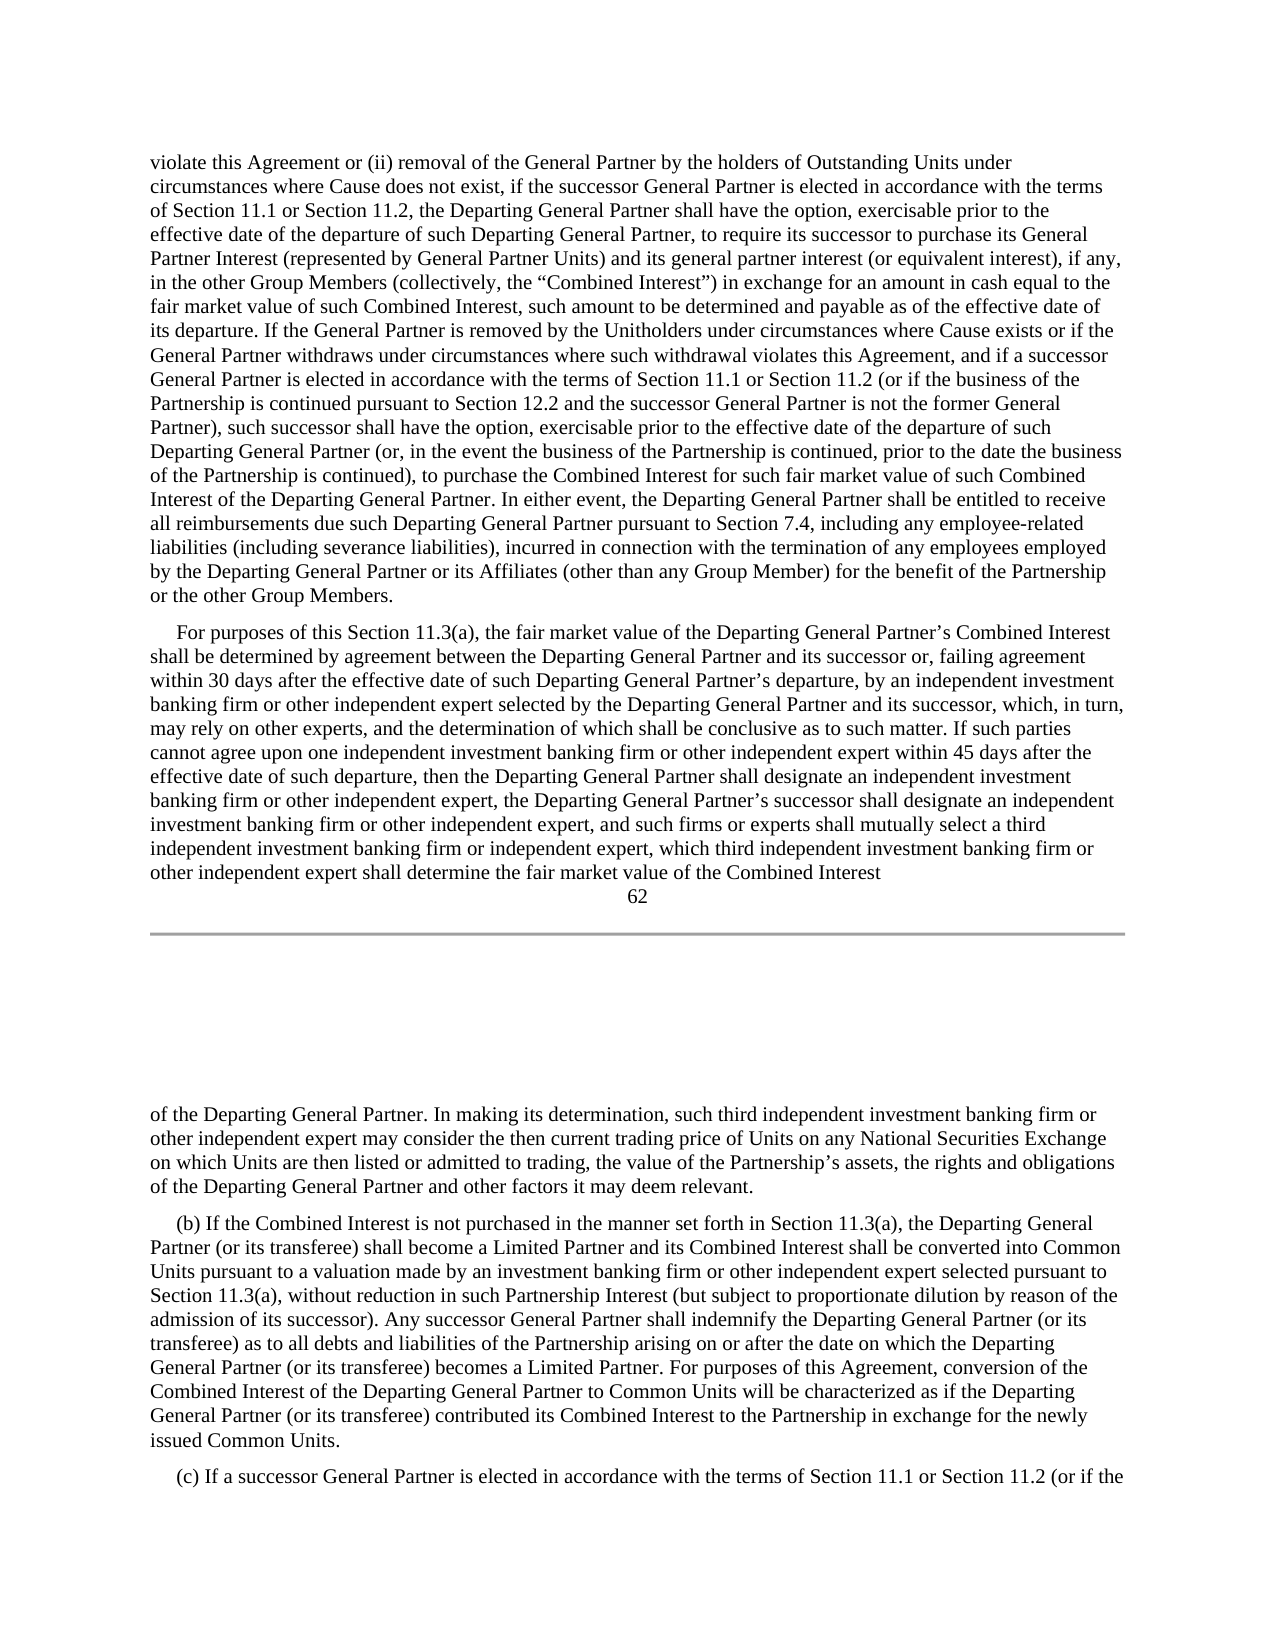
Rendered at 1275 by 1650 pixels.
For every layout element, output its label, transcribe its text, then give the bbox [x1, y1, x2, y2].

text 62 [150, 884, 1125, 908]
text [150, 1464, 1125, 1488]
text For purposes of this Section 11.3(a), the fair market value of the Departing General Partner’s Combined Interest shall be determined by agreement between the Departing General Partner and its successor or, failing agreement within 30 days after the effective date of such Departing General Partner’s departure, by an independent investment banking firm or other independent expert selected by the Departing General Partner and its successor, which, in turn, may rely on other experts, and the determination of which shall be conclusive as to such matter. If such parties cannot agree upon one independent investment banking firm or other independent expert within 45 days after the effective date of such departure, then the Departing General Partner shall designate an independent investment banking firm or other independent expert, the Departing General Partner’s successor shall designate an independent investment banking firm or other independent expert, and such firms or experts shall mutually select a third independent investment banking firm or independent expert, which third independent investment banking firm or other independent expert shall determine the fair market value of the Combined Interest [150, 620, 1125, 884]
text (b) If the Combined Interest is not purchased in the manner set forth in Section 11.3(a), the Departing General Partner (or its transferee) shall become a Limited Partner and its Combined Interest shall be converted into Common Units pursuant to a valuation made by an investment banking firm or other independent expert selected pursuant to Section 11.3(a), without reduction in such Partnership Interest (but subject to proportionate dilution by reason of the admission of its successor). Any successor General Partner shall indemnify the Departing General Partner (or its transferee) as to all debts and liabilities of the Partnership arising on or after the date on which the Departing General Partner (or its transferee) becomes a Limited Partner. For purposes of this Agreement, conversion of the Combined Interest of the Departing General Partner to Common Units will be characterized as if the Departing General Partner (or its transferee) contributed its Combined Interest to the Partnership in exchange for the newly issued Common Units. [150, 1211, 1125, 1452]
text of the Departing General Partner. In making its determination, such third independent investment banking firm or other independent expert may consider the then current trading price of Units on any National Securities Exchange on which Units are then listed or admitted to trading, the value of the Partnership’s assets, the rights and obligations of the Departing General Partner and other factors it may deem relevant. [150, 1102, 1125, 1198]
